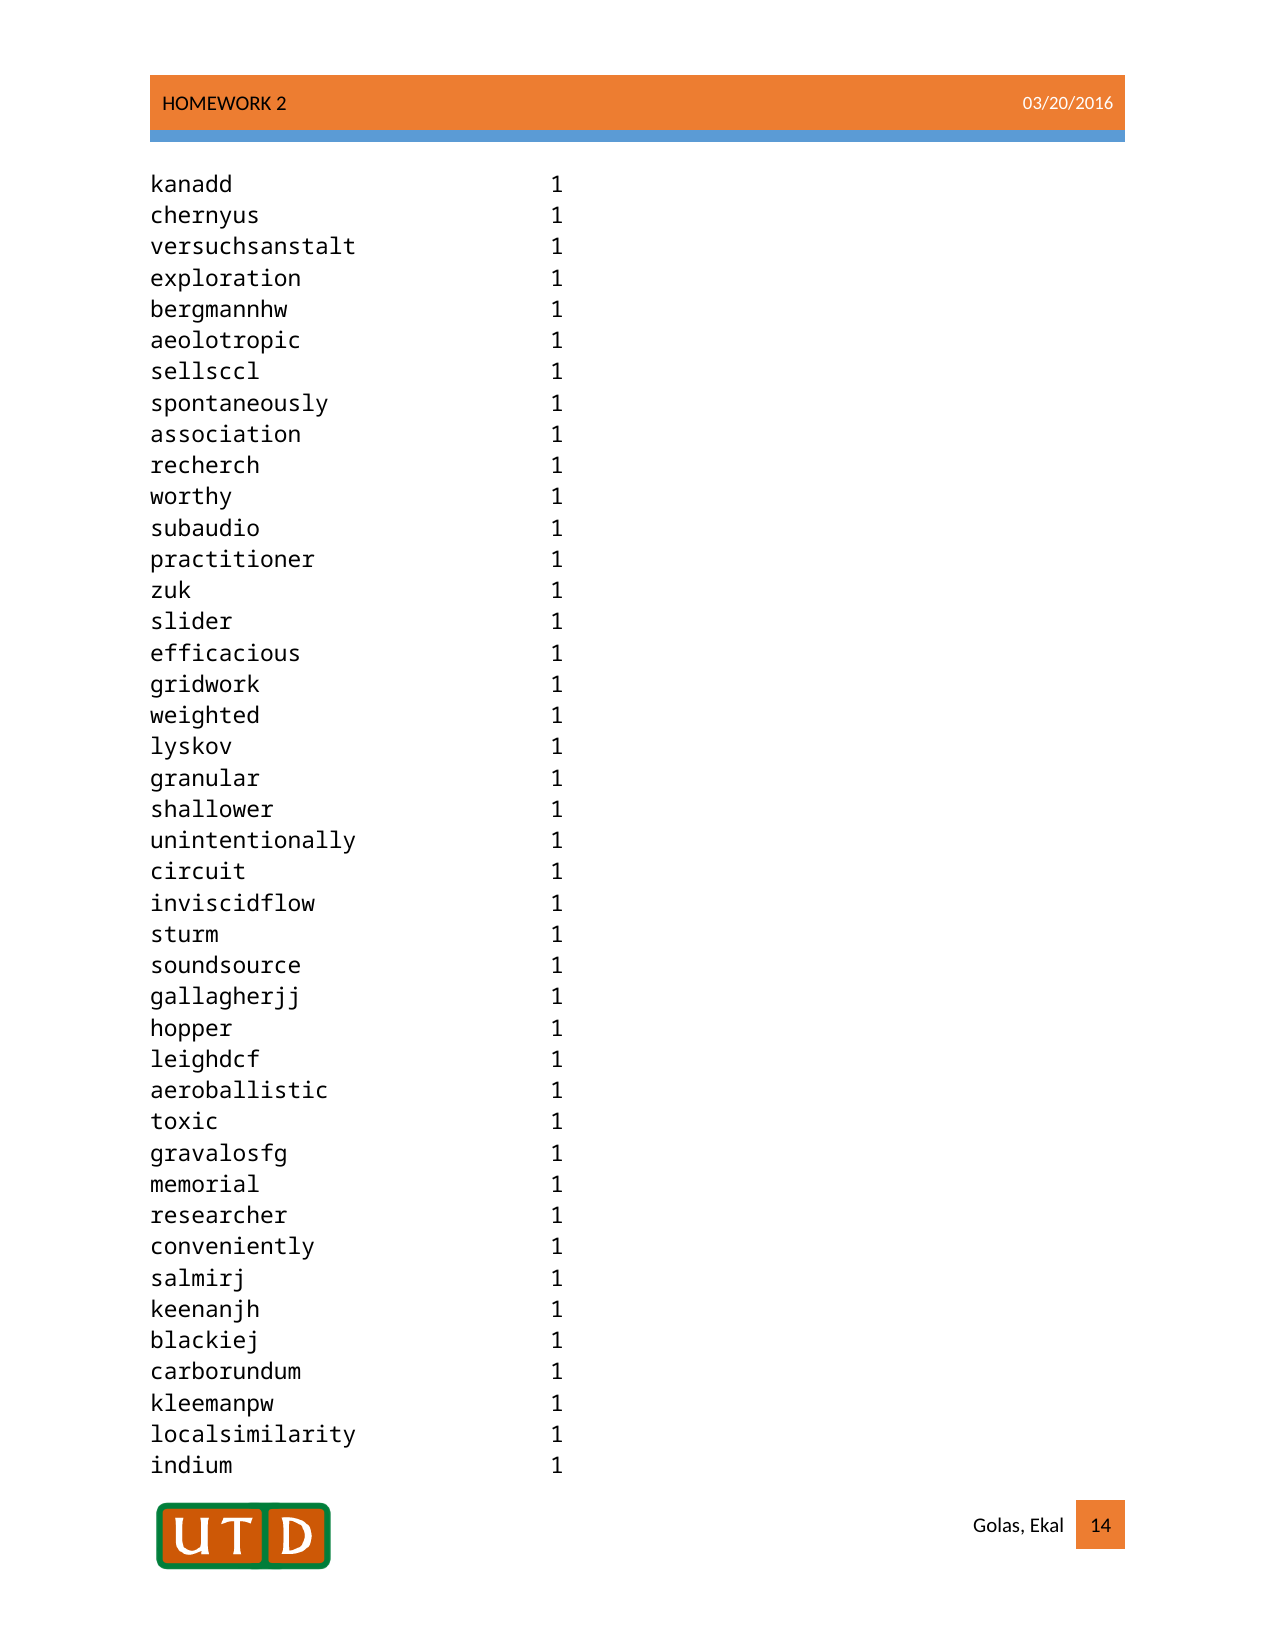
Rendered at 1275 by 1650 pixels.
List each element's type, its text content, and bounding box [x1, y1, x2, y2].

text keenanjh 1 [150, 1293, 1125, 1324]
text kleemanpw 1 [150, 1387, 1125, 1418]
text bergmannhw 1 [150, 293, 1125, 324]
picture [150, 1498, 336, 1574]
text gallagherjj 1 [150, 980, 1125, 1012]
text blackiej 1 [150, 1324, 1125, 1355]
text inviscidflow 1 [150, 887, 1125, 918]
text worthy 1 [150, 480, 1125, 512]
text lyskov 1 [150, 730, 1125, 762]
text unintentionally 1 [150, 824, 1125, 855]
text salmirj 1 [150, 1262, 1125, 1293]
text leighdcf 1 [150, 1043, 1125, 1074]
text localsimilarity 1 [150, 1418, 1125, 1449]
text toxic 1 [150, 1105, 1125, 1137]
text hopper 1 [150, 1012, 1125, 1043]
text memorial 1 [150, 1168, 1125, 1199]
text efficacious 1 [150, 637, 1125, 668]
text zuk 1 [150, 574, 1125, 605]
text gridwork 1 [150, 668, 1125, 699]
text weighted 1 [150, 699, 1125, 730]
text spontaneously 1 [150, 387, 1125, 418]
text association 1 [150, 418, 1125, 449]
text sellsccl 1 [150, 355, 1125, 387]
text aeolotropic 1 [150, 324, 1125, 355]
text kanadd 1 [150, 168, 1125, 199]
text carborundum 1 [150, 1355, 1125, 1387]
text researcher 1 [150, 1199, 1125, 1230]
text sturm 1 [150, 918, 1125, 949]
text versuchsanstalt 1 [150, 230, 1125, 262]
text subaudio 1 [150, 512, 1125, 543]
text circuit 1 [150, 855, 1125, 887]
text soundsource 1 [150, 949, 1125, 980]
text aeroballistic 1 [150, 1074, 1125, 1105]
text recherch 1 [150, 449, 1125, 480]
text practitioner 1 [150, 543, 1125, 574]
text indium 1 [150, 1449, 1125, 1480]
text exploration 1 [150, 262, 1125, 293]
text conveniently 1 [150, 1230, 1125, 1262]
text gravalosfg 1 [150, 1137, 1125, 1168]
text chernyus 1 [150, 199, 1125, 230]
text shallower 1 [150, 793, 1125, 824]
text slider 1 [150, 605, 1125, 637]
text granular 1 [150, 762, 1125, 793]
